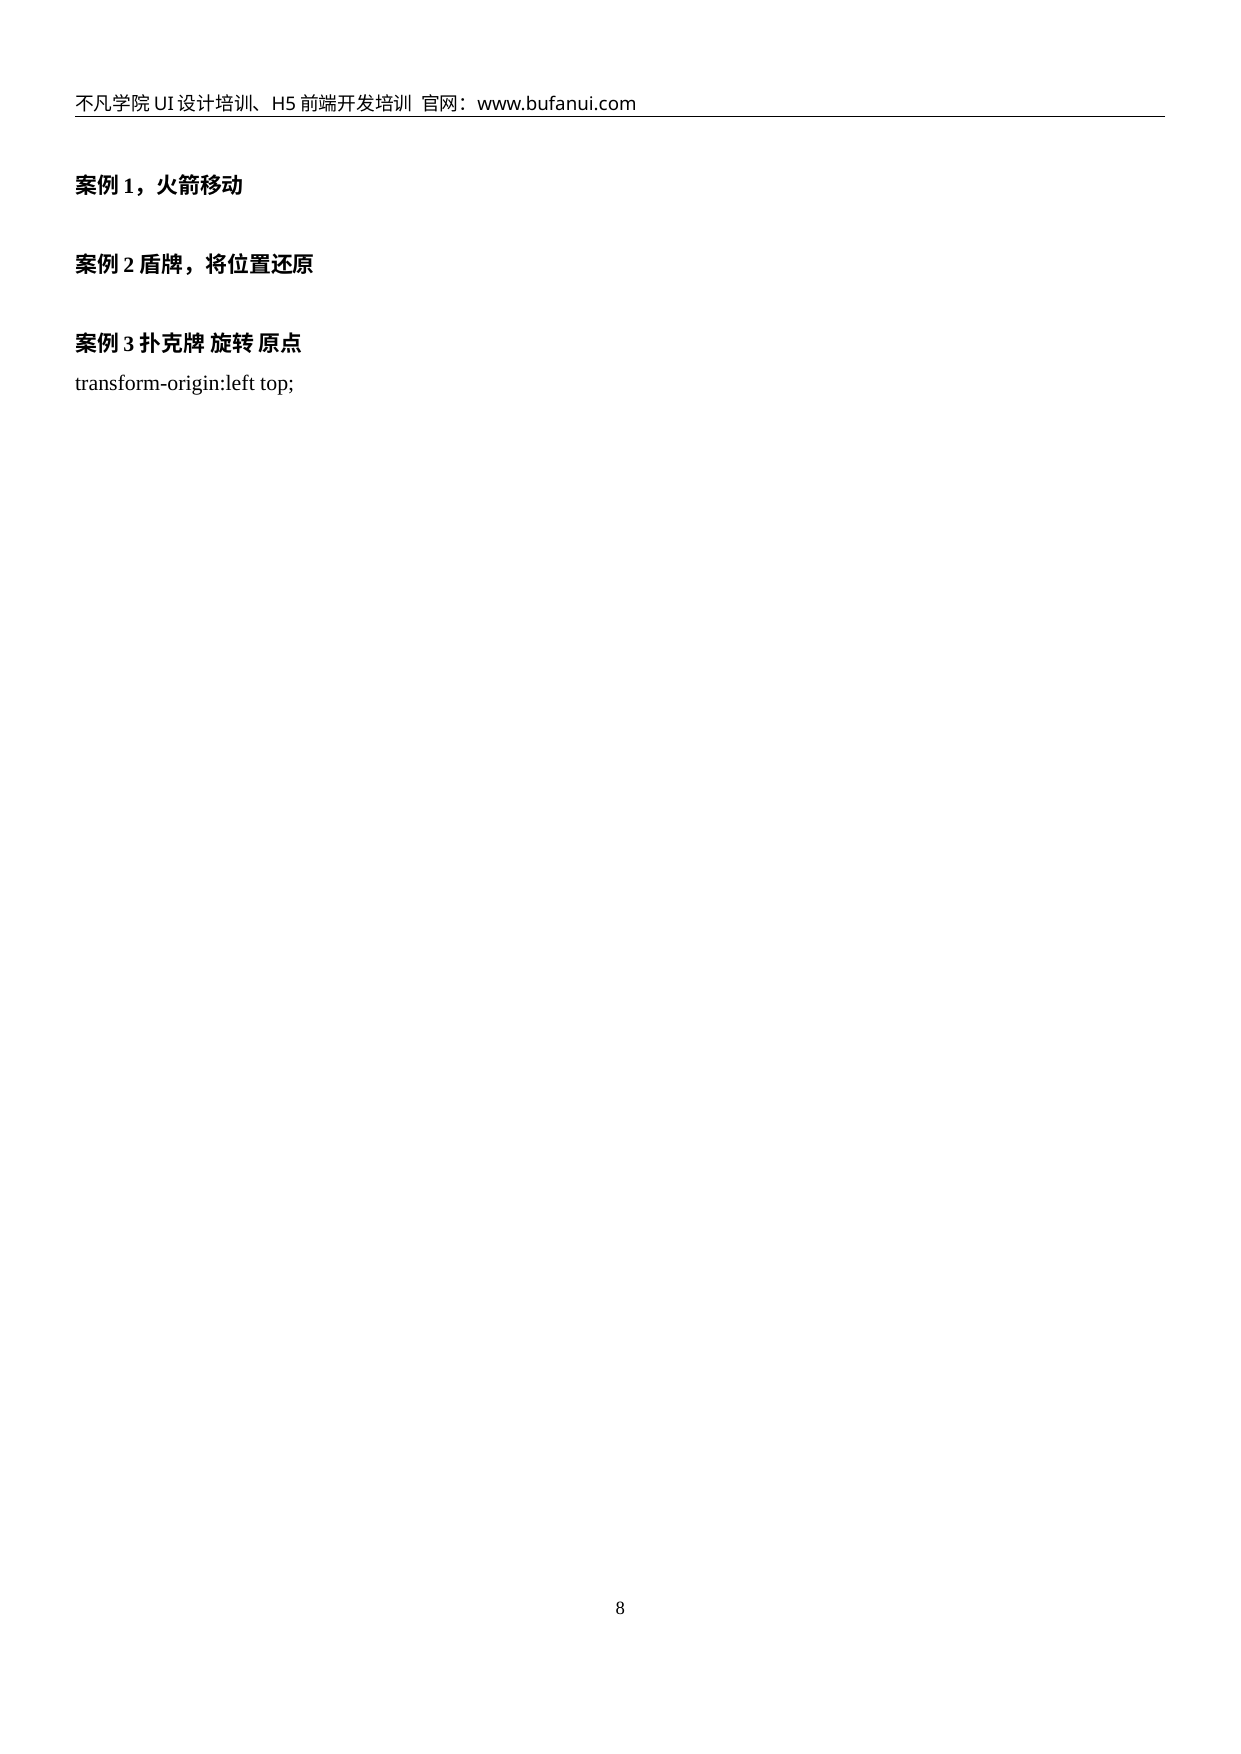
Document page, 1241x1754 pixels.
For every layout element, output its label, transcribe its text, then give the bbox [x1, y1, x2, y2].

text 案例1，火箭移动 [75, 167, 1165, 200]
text 案例2 盾牌，将位置还原 [75, 247, 1165, 279]
text 案例3 扑克牌 旋转 原点 [75, 326, 1165, 358]
text transform-origin:left top; [75, 366, 1165, 399]
